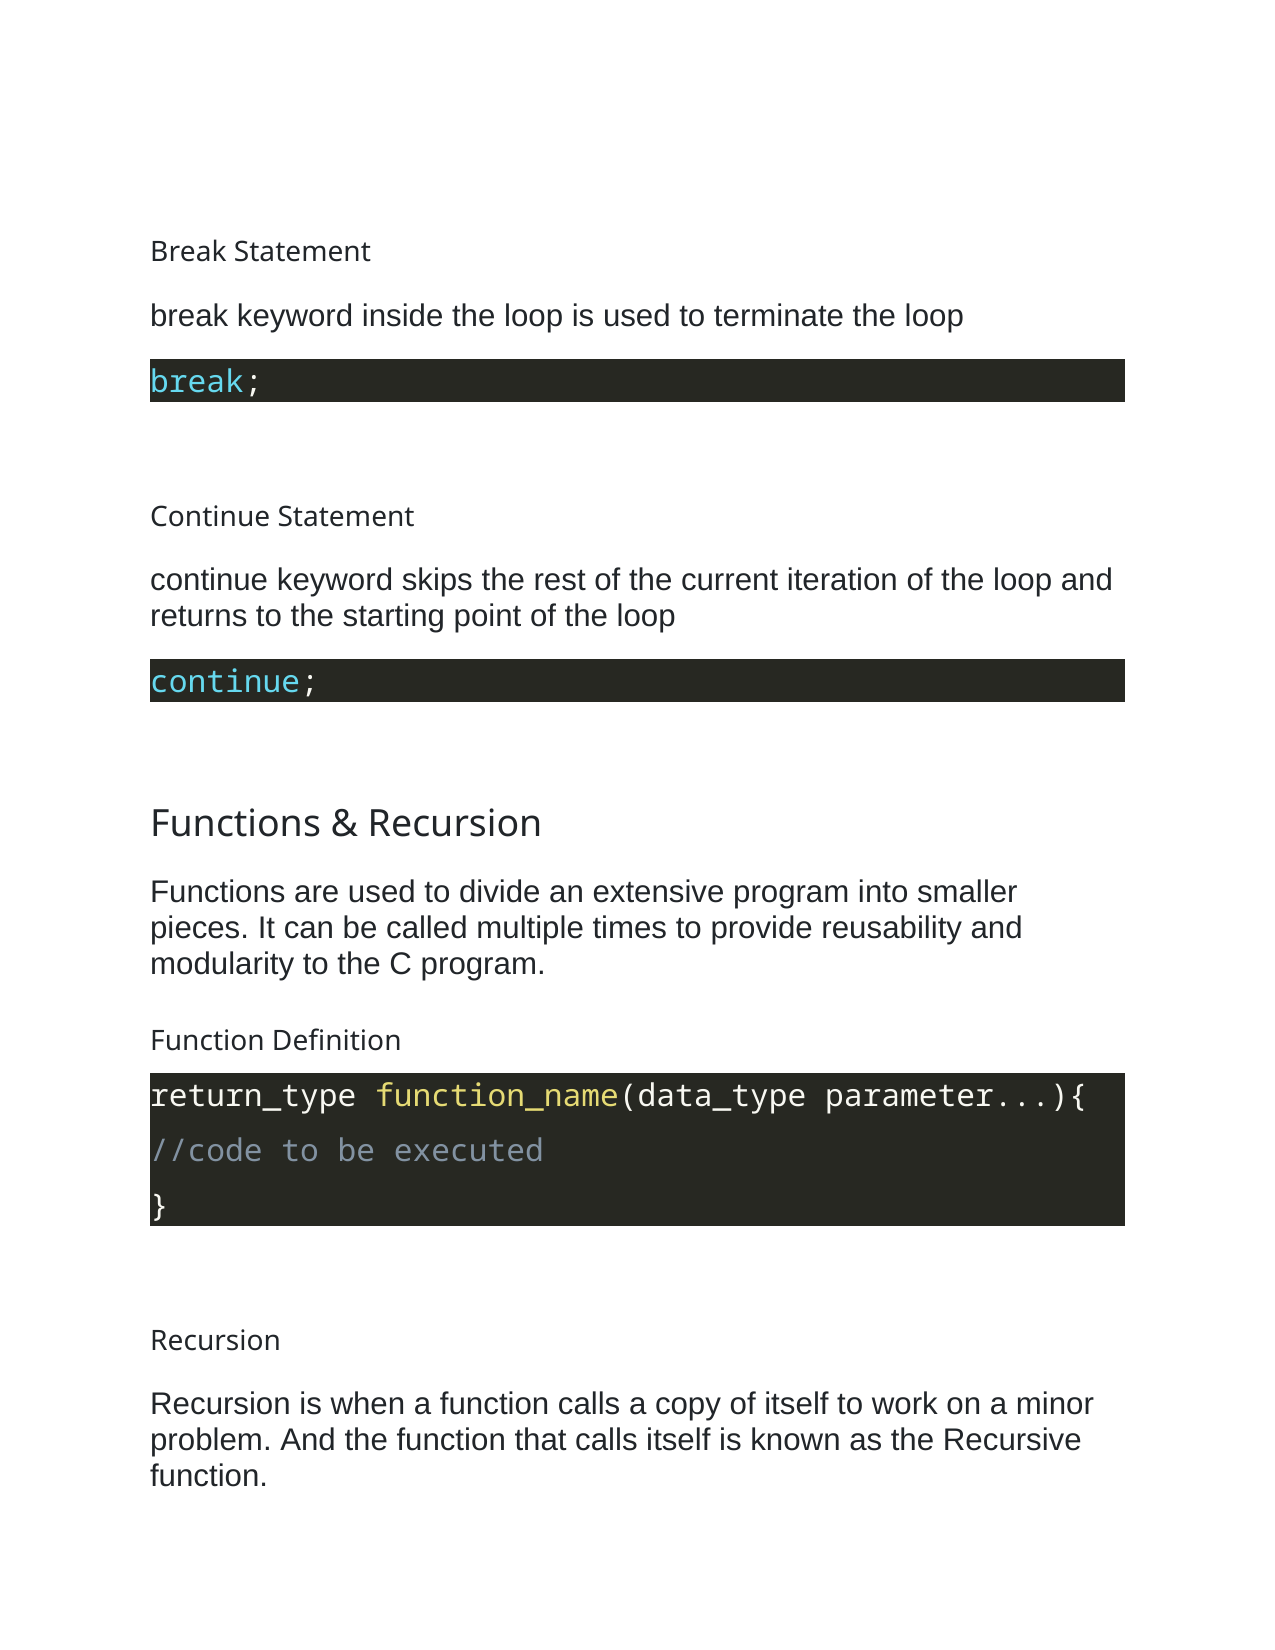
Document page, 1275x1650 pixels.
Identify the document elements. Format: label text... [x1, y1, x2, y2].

text Continue Statement [150, 496, 1125, 534]
text //code to be executed [150, 1128, 1125, 1171]
text return_type function_name(data_type parameter...){ [150, 1073, 1125, 1115]
text break keyword inside the loop is used to terminate the loop [150, 297, 1125, 332]
text Break Statement [150, 232, 1125, 270]
text Function Definition [150, 1020, 1125, 1059]
text } [150, 1183, 1125, 1226]
text continue keyword skips the rest of the current iteration of the loop and returns to the starting point of the loop [150, 561, 1125, 633]
text continue; [150, 659, 1125, 702]
text break; [150, 359, 1125, 402]
text Functions & Recursion [150, 796, 1125, 847]
text Recursion [150, 1320, 1125, 1358]
text Functions are used to divide an extensive program into smaller pieces. It can be called multiple times to provide reusability and modularity to the C program. [150, 873, 1125, 981]
text Recursion is when a function calls a copy of itself to work on a minor problem. And the function that calls itself is known as the Recursive function. [150, 1385, 1125, 1492]
